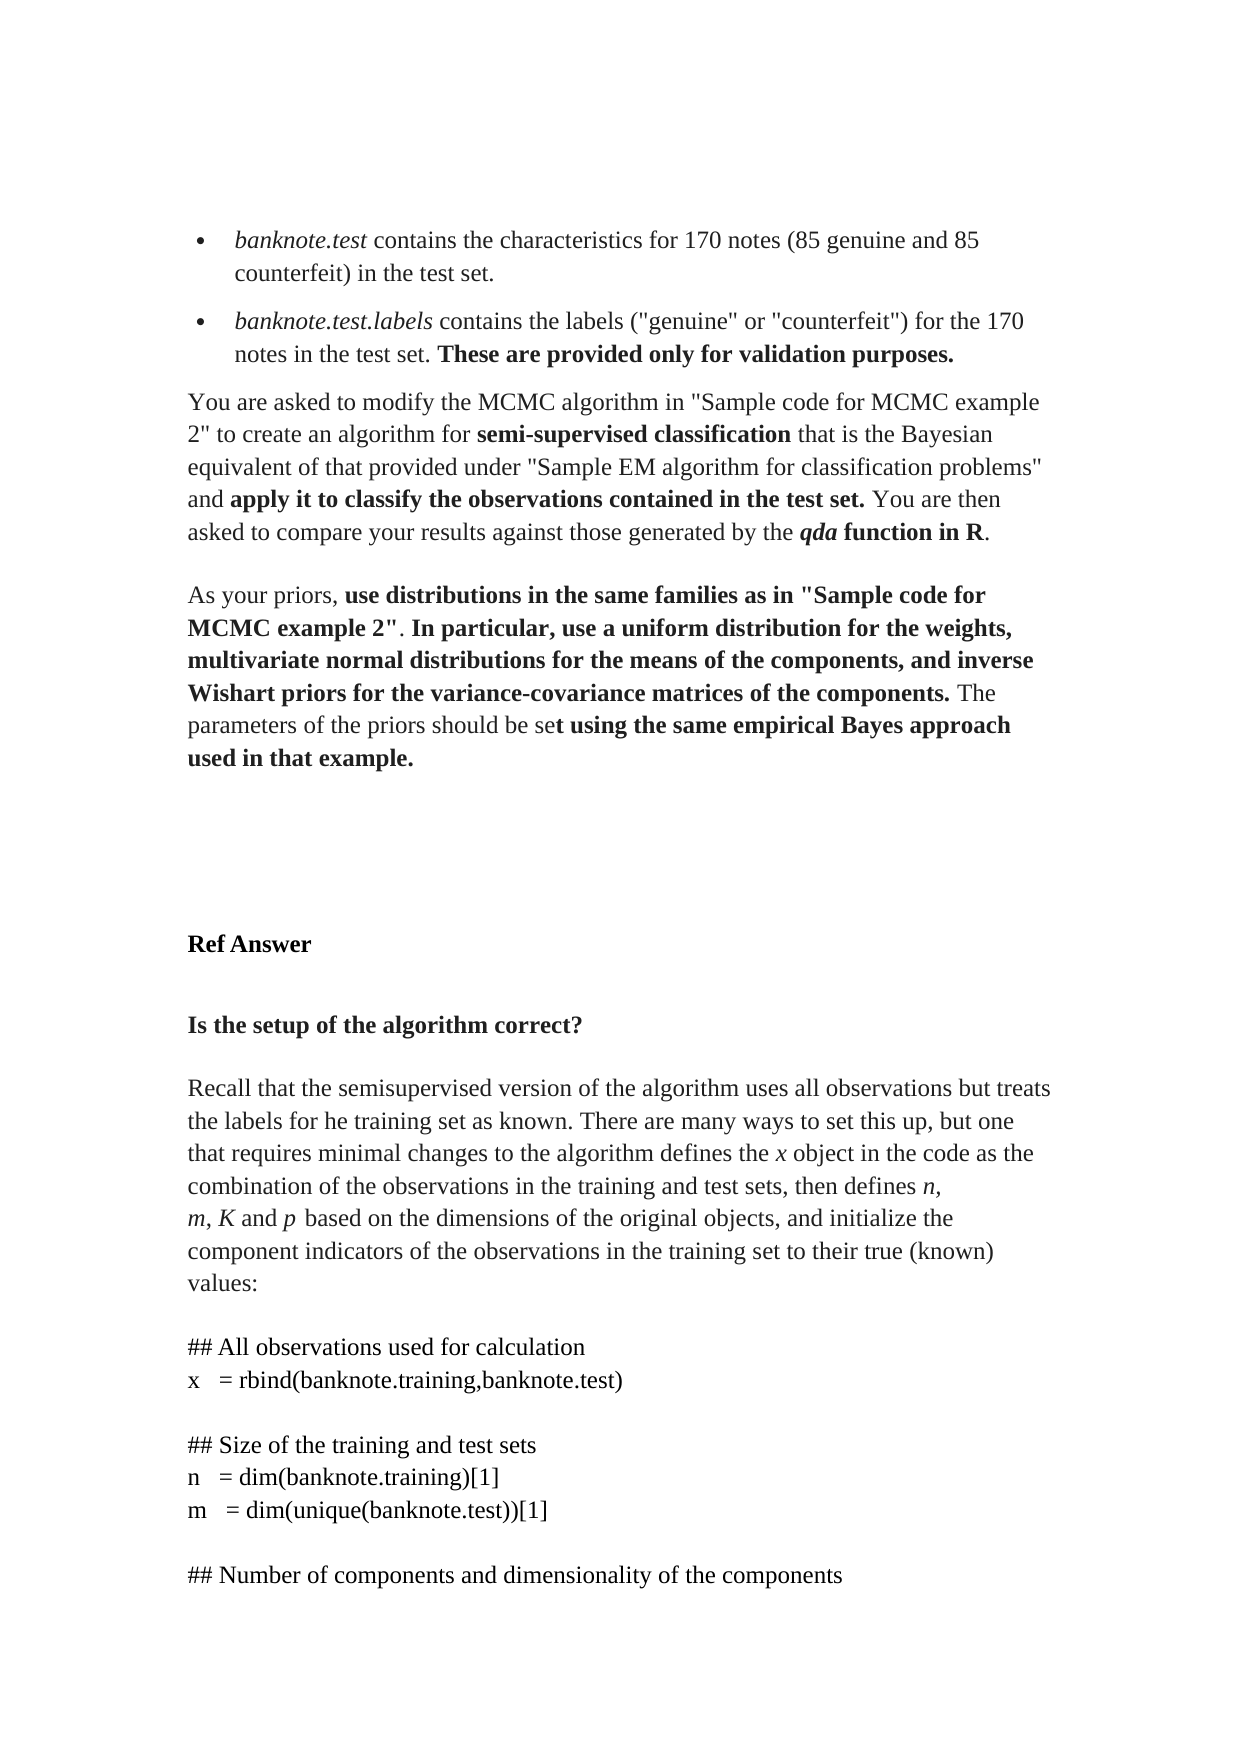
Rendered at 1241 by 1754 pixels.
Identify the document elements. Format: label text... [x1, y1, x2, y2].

text m = dim(unique(banknote.test))[1] [187, 1493, 1053, 1525]
list banknote.test.labels contains the labels ("genuine" or "counterfeit") for the 170 notes in the test set. These are provided only for validation purposes. [197, 304, 1053, 369]
text ## Size of the training and test sets [187, 1428, 1053, 1460]
list banknote.test contains the characteristics for 170 notes (85 genuine and 85 counterfeit) in the test set. [197, 224, 1053, 289]
text You are asked to modify the MCMC algorithm in "Sample code for MCMC example 2" to create an algorithm for semi-supervised classification that is the Bayesian equivalent of that provided under "Sample EM algorithm for classification problems" and apply it to classify the observations contained in the test set. You are then asked to compare your results against those generated by the qda function in R. [187, 385, 1053, 547]
text Is the setup of the algorithm correct? [187, 1008, 1053, 1040]
text ## Number of components and dimensionality of the components [187, 1558, 1053, 1590]
text ## All observations used for calculation [187, 1330, 1053, 1363]
text Recall that the semisupervised version of the algorithm uses all observations but treats the labels for he training set as known. There are many ways to set this up, but one that requires minimal changes to the algorithm defines the x object in the code as the combination of the observations in the training and test sets, then defines n, m, K and p based on the dimensions of the original objects, and initialize the component indicators of the observations in the training set to their true (known) values: [187, 1072, 1053, 1299]
text x = rbind(banknote.training,banknote.test) [187, 1363, 1053, 1395]
text n = dim(banknote.training)[1] [187, 1460, 1053, 1493]
text As your priors, use distributions in the same families as in "Sample code for MCMC example 2". In particular, use a uniform distribution for the weights, multivariate normal distributions for the means of the components, and inverse Wishart priors for the variance-covariance matrices of the components. The parameters of the priors should be set using the same empirical Bayes approach used in that example. [187, 579, 1053, 774]
subtitle Ref Answer [187, 927, 1053, 960]
